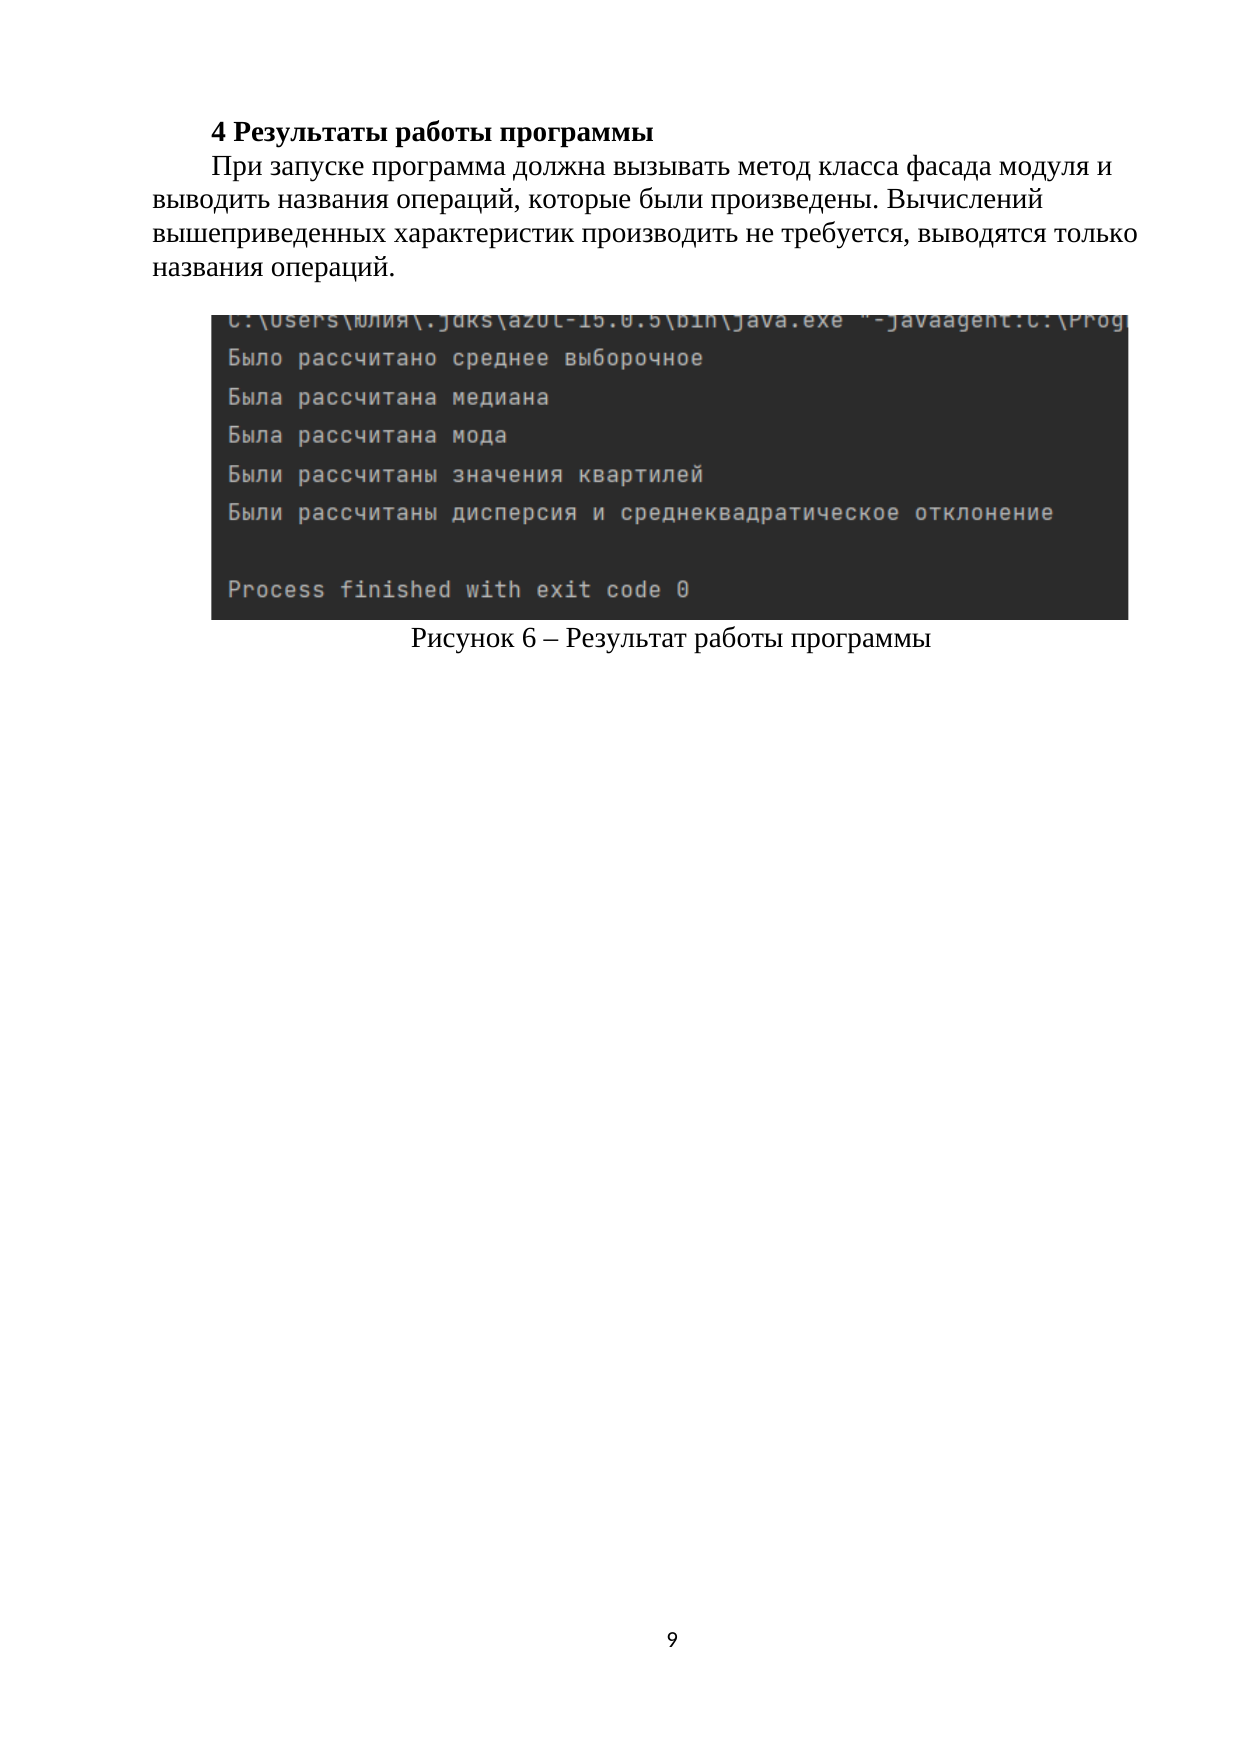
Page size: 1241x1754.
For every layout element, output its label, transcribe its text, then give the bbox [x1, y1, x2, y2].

text Рисунок 6 – Результат работы программы [152, 620, 1190, 653]
list 4 Результаты работы программы [152, 114, 1190, 148]
picture [211, 315, 1129, 620]
list При запуске программа должна вызывать метод класса фасада модуля и выводить названия операций, которые были произведены. Вычислений вышеприведенных характеристик производить не требуется, выводятся только названия операций. [152, 148, 1190, 282]
